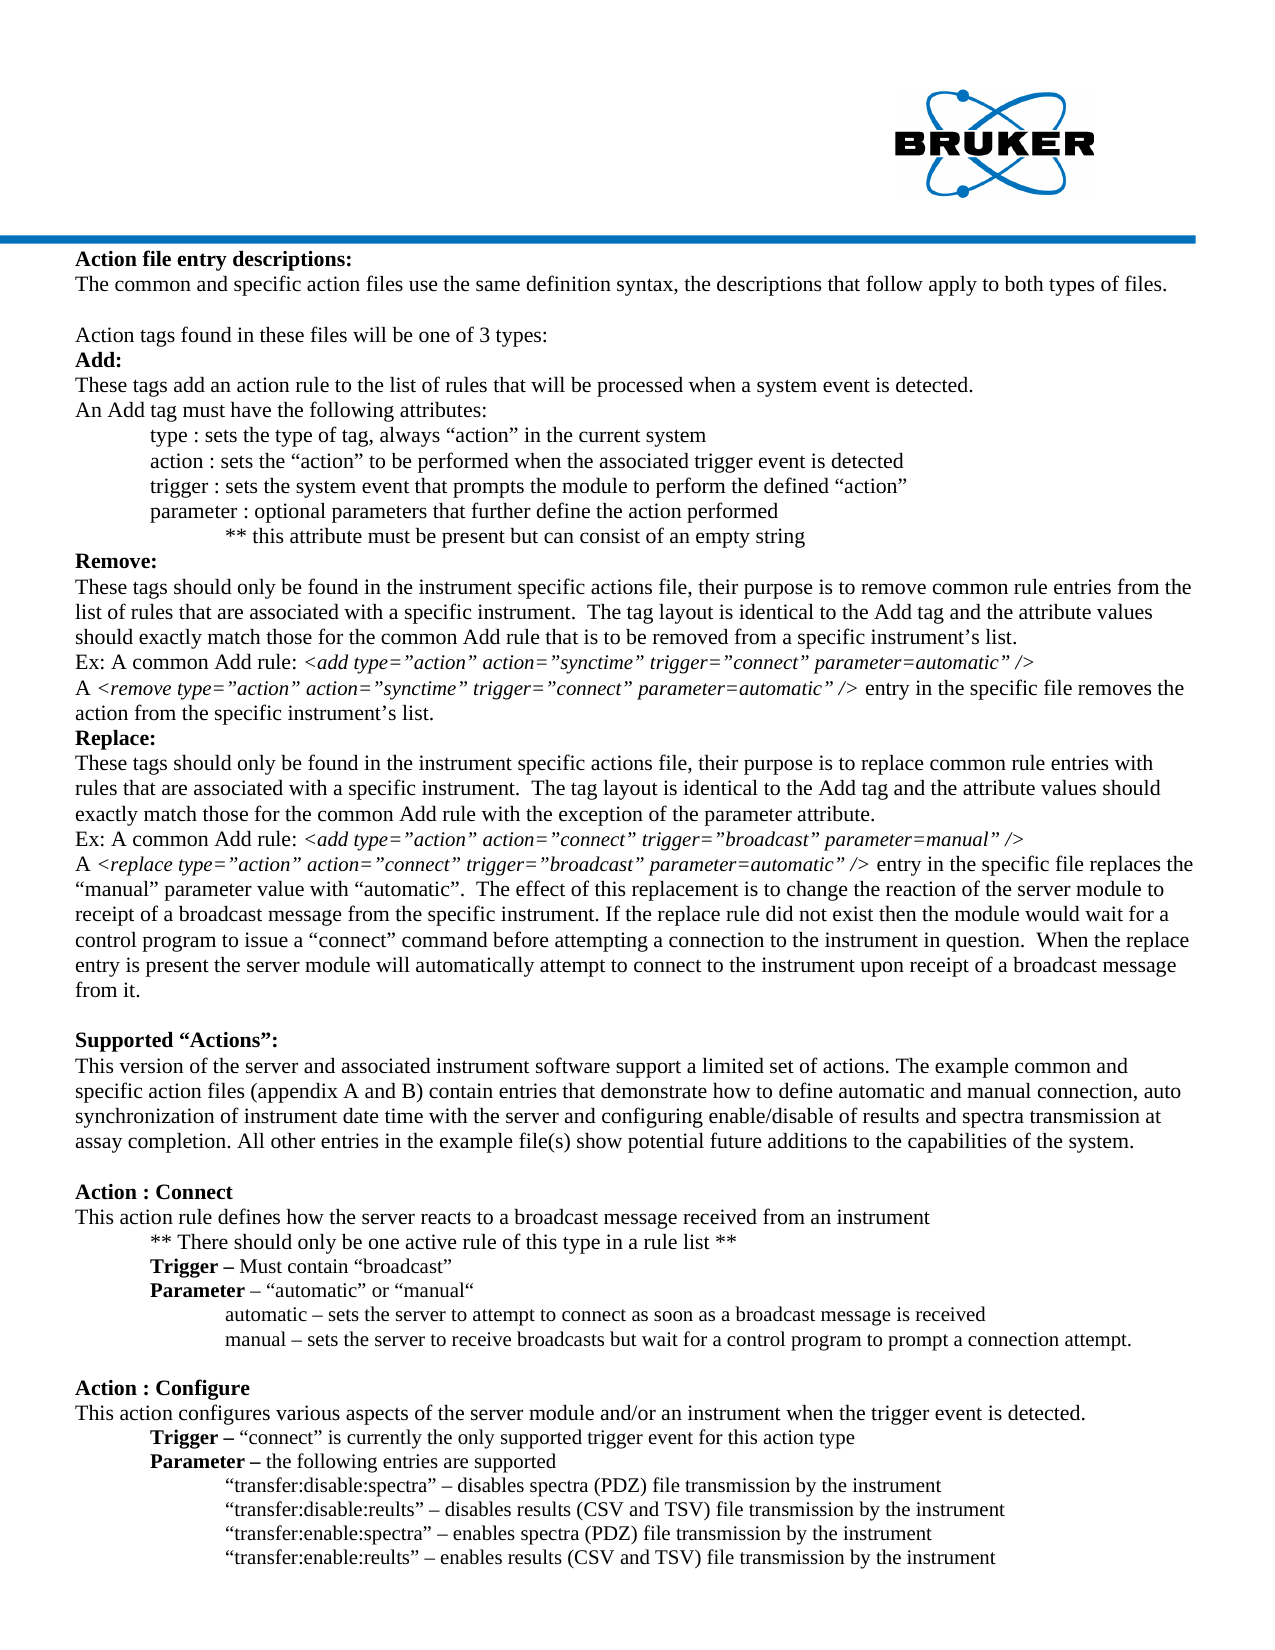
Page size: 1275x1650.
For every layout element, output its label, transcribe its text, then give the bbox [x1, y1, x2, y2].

text parameter : optional parameters that further define the action performed [75, 498, 1200, 523]
text Action file entry descriptions: [75, 222, 1200, 271]
text This version of the server and associated instrument software support a limited set of actions. The example common and specific action files (appendix A and B) contain entries that demonstrate how to define automatic and manual connection, auto synchronization of instrument date time with the server and configuring enable/disable of results and spectra transmission at assay completion. All other entries in the example file(s) show potential future additions to the capabilities of the system. [75, 1053, 1200, 1153]
text “transfer:disable:reults” – disables results (CSV and TSV) file transmission by the instrument [75, 1497, 1200, 1521]
text A <replace type=”action” action=”connect” trigger=”broadcast” parameter=automatic” /> entry in the specific file replaces the “manual” parameter value with “automatic”. The effect of this replacement is to change the reaction of the server module to receipt of a broadcast message from the specific instrument. If the replace rule did not exist then the module would wait for a control program to issue a “connect” command before attempting a connection to the instrument in question. When the replace entry is present the server module will automatically attempt to connect to the instrument upon receipt of a broadcast message from it. [75, 851, 1200, 1002]
text “transfer:disable:spectra” – disables spectra (PDZ) file transmission by the instrument [75, 1473, 1200, 1497]
text Trigger – Must contain “broadcast” [75, 1254, 1200, 1278]
text Ex: A common Add rule: <add type=”action” action=”synctime” trigger=”connect” parameter=automatic” /> [75, 649, 1200, 674]
text automatic – sets the server to attempt to connect as soon as a broadcast message is received [75, 1302, 1200, 1326]
text Ex: A common Add rule: <add type=”action” action=”connect” trigger=”broadcast” parameter=manual” /> [75, 826, 1200, 851]
text ** this attribute must be present but can consist of an empty string [150, 523, 1200, 548]
text ** There should only be one active rule of this type in a rule list ** [75, 1229, 1200, 1254]
text Action tags found in these files will be one of 3 types: [75, 322, 1200, 347]
text Parameter – the following entries are supported [75, 1449, 1200, 1473]
text A <remove type=”action” action=”synctime” trigger=”connect” parameter=automatic” /> entry in the specific file removes the action from the specific instrument’s list. [75, 674, 1200, 725]
text Add: [75, 347, 1200, 372]
text Parameter – “automatic” or “manual“ [75, 1278, 1200, 1302]
text action : sets the “action” to be performed when the associated trigger event is detected [75, 448, 1200, 473]
text This action rule defines how the server reacts to a broadcast message received from an instrument [75, 1204, 1200, 1229]
text This action configures various aspects of the server module and/or an instrument when the trigger event is detected. [75, 1400, 1200, 1425]
text “transfer:enable:spectra” – enables spectra (PDZ) file transmission by the instrument [75, 1521, 1200, 1545]
text Supported “Actions”: [75, 1027, 1200, 1053]
text type : sets the type of tag, always “action” in the current system [75, 422, 1200, 448]
text trigger : sets the system event that prompts the module to perform the defined “action” [75, 473, 1200, 498]
text These tags add an action rule to the list of rules that will be processed when a system event is detected. [75, 372, 1200, 397]
text Trigger – “connect” is currently the only supported trigger event for this action type [75, 1425, 1200, 1449]
picture [895, 89, 1094, 199]
text “transfer:enable:reults” – enables results (CSV and TSV) file transmission by the instrument [75, 1545, 1200, 1569]
text manual – sets the server to receive broadcasts but wait for a control program to prompt a connection attempt. [225, 1326, 1200, 1351]
text Replace: [75, 725, 1200, 750]
text Action : Connect [75, 1179, 1200, 1204]
text An Add tag must have the following attributes: [75, 397, 1200, 422]
text Action : Configure [75, 1374, 1200, 1400]
text These tags should only be found in the instrument specific actions file, their purpose is to replace common rule entries with rules that are associated with a specific instrument. The tag layout is identical to the Add tag and the attribute values should exactly match those for the common Add rule with the exception of the parameter attribute. [75, 750, 1200, 826]
text The common and specific action files use the same definition syntax, the descriptions that follow apply to both types of files. [75, 271, 1200, 296]
text These tags should only be found in the instrument specific actions file, their purpose is to remove common rule entries from the list of rules that are associated with a specific instrument. The tag layout is identical to the Add tag and the attribute values should exactly match those for the common Add rule that is to be removed from a specific instrument’s list. [75, 574, 1200, 649]
text Remove: [75, 548, 1200, 574]
